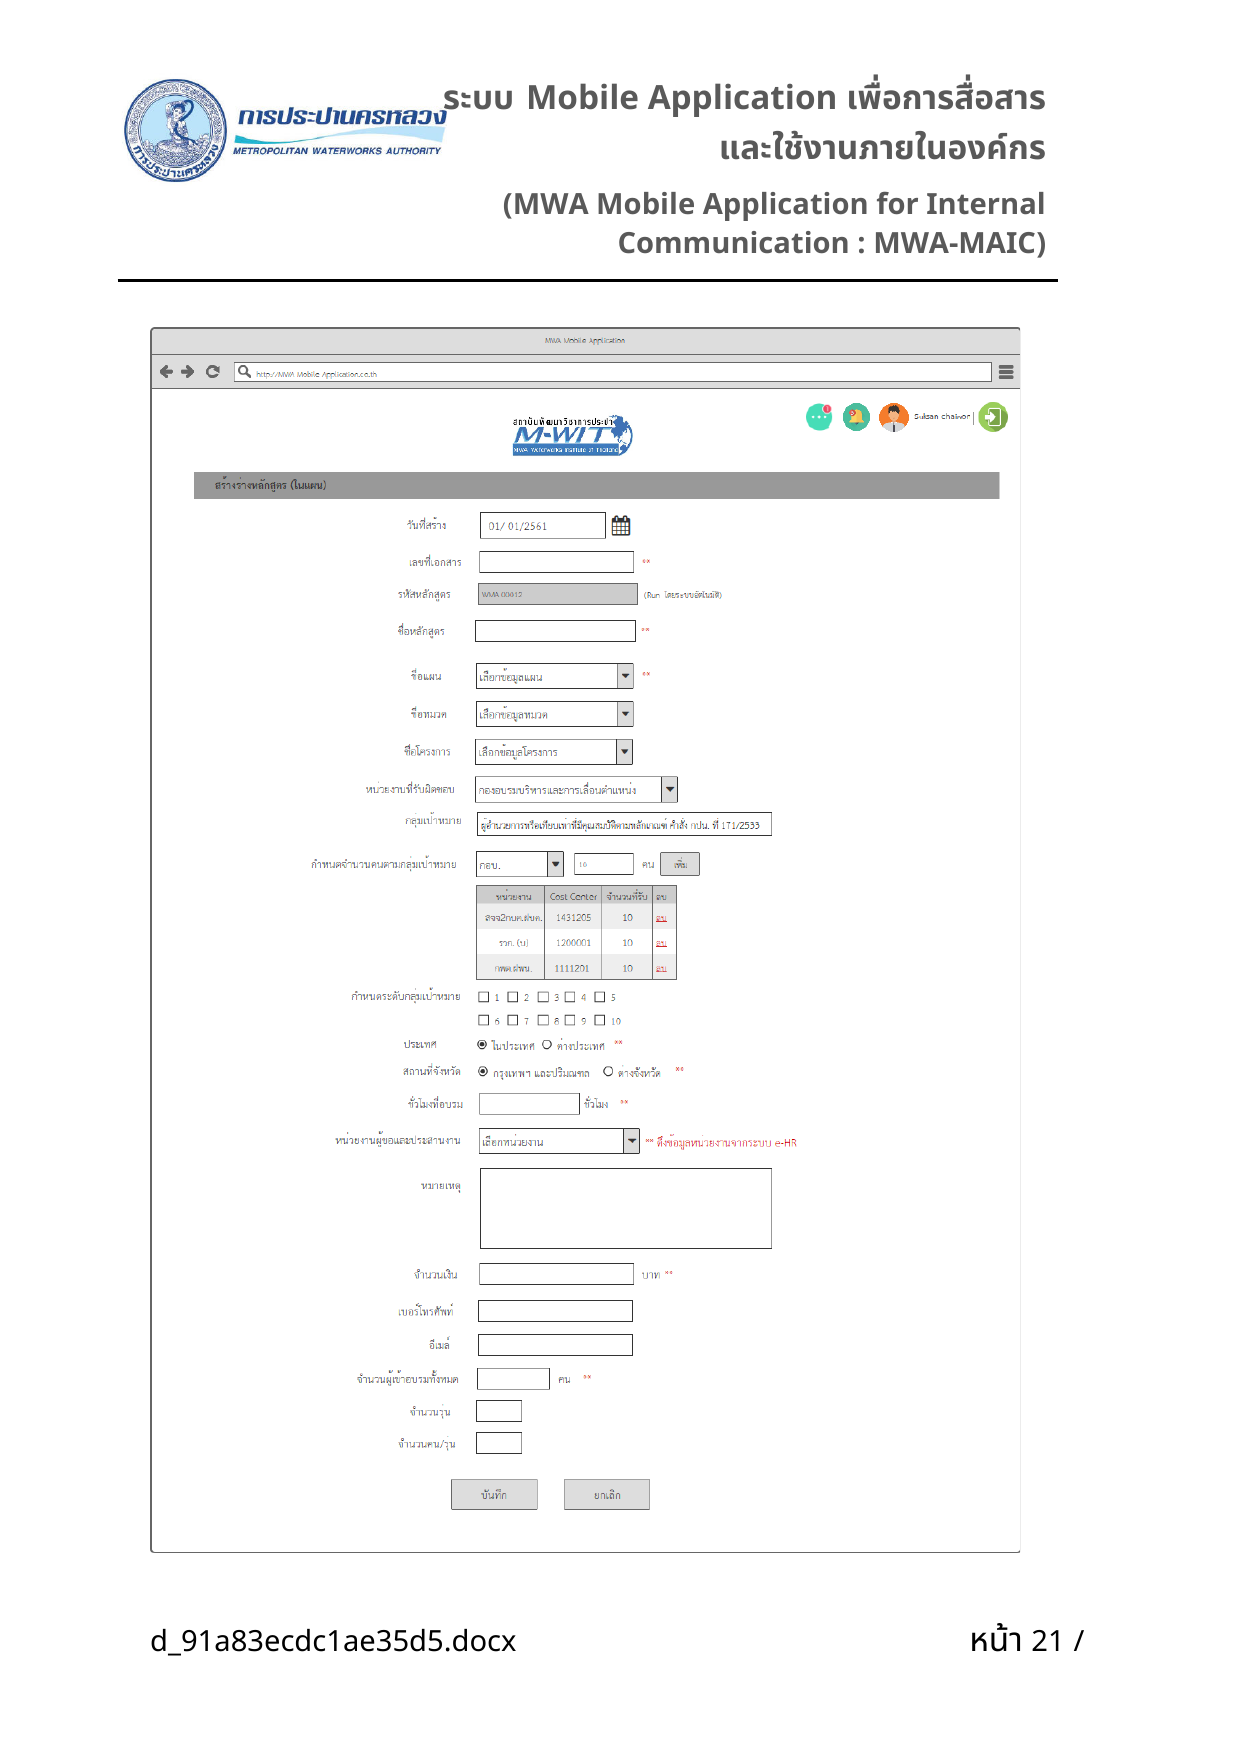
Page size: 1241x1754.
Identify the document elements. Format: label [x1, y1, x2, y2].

picture [121, 73, 451, 188]
picture [150, 327, 1021, 1553]
